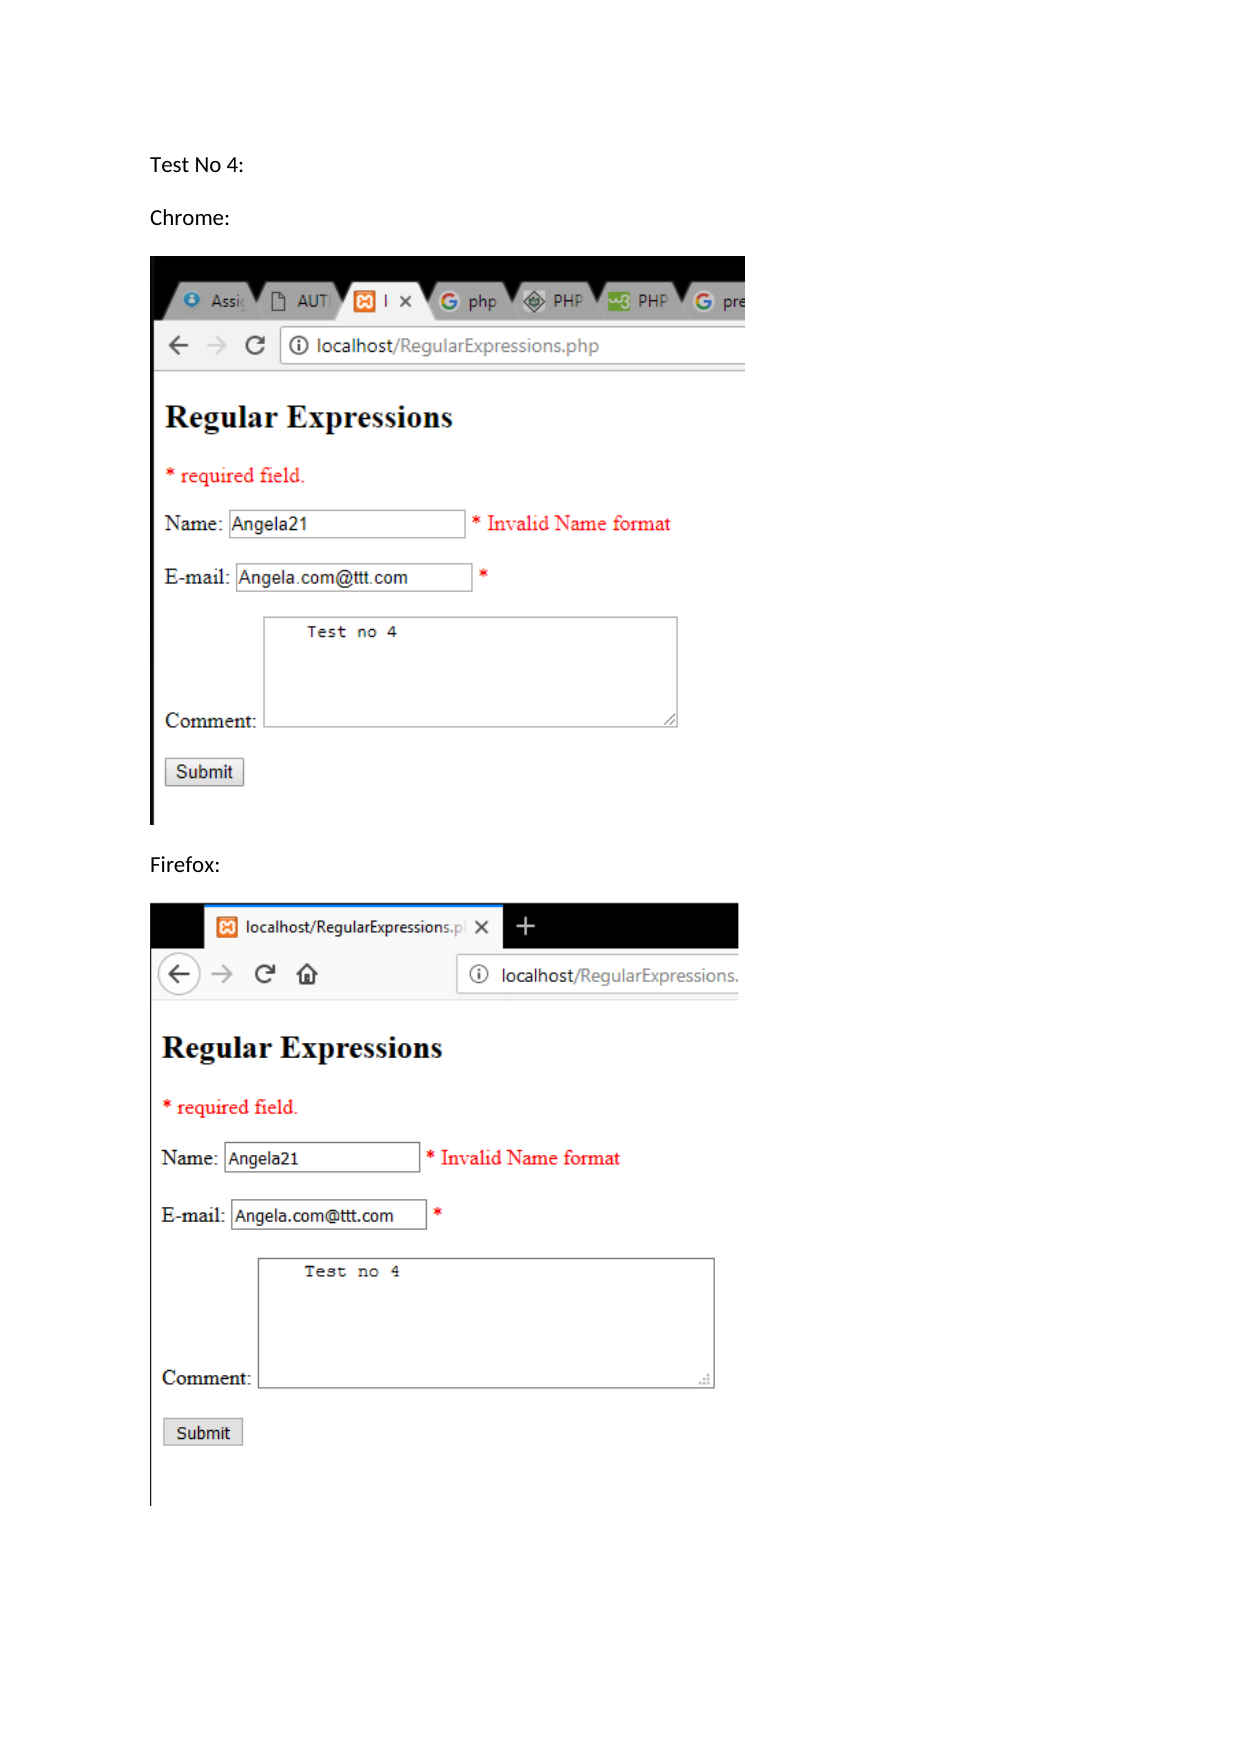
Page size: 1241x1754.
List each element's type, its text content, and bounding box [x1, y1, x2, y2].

text Chrome: [150, 203, 1090, 231]
text Test No 4: [150, 150, 1090, 178]
picture [150, 902, 739, 1506]
picture [150, 256, 745, 825]
text Firefox: [150, 850, 1090, 878]
